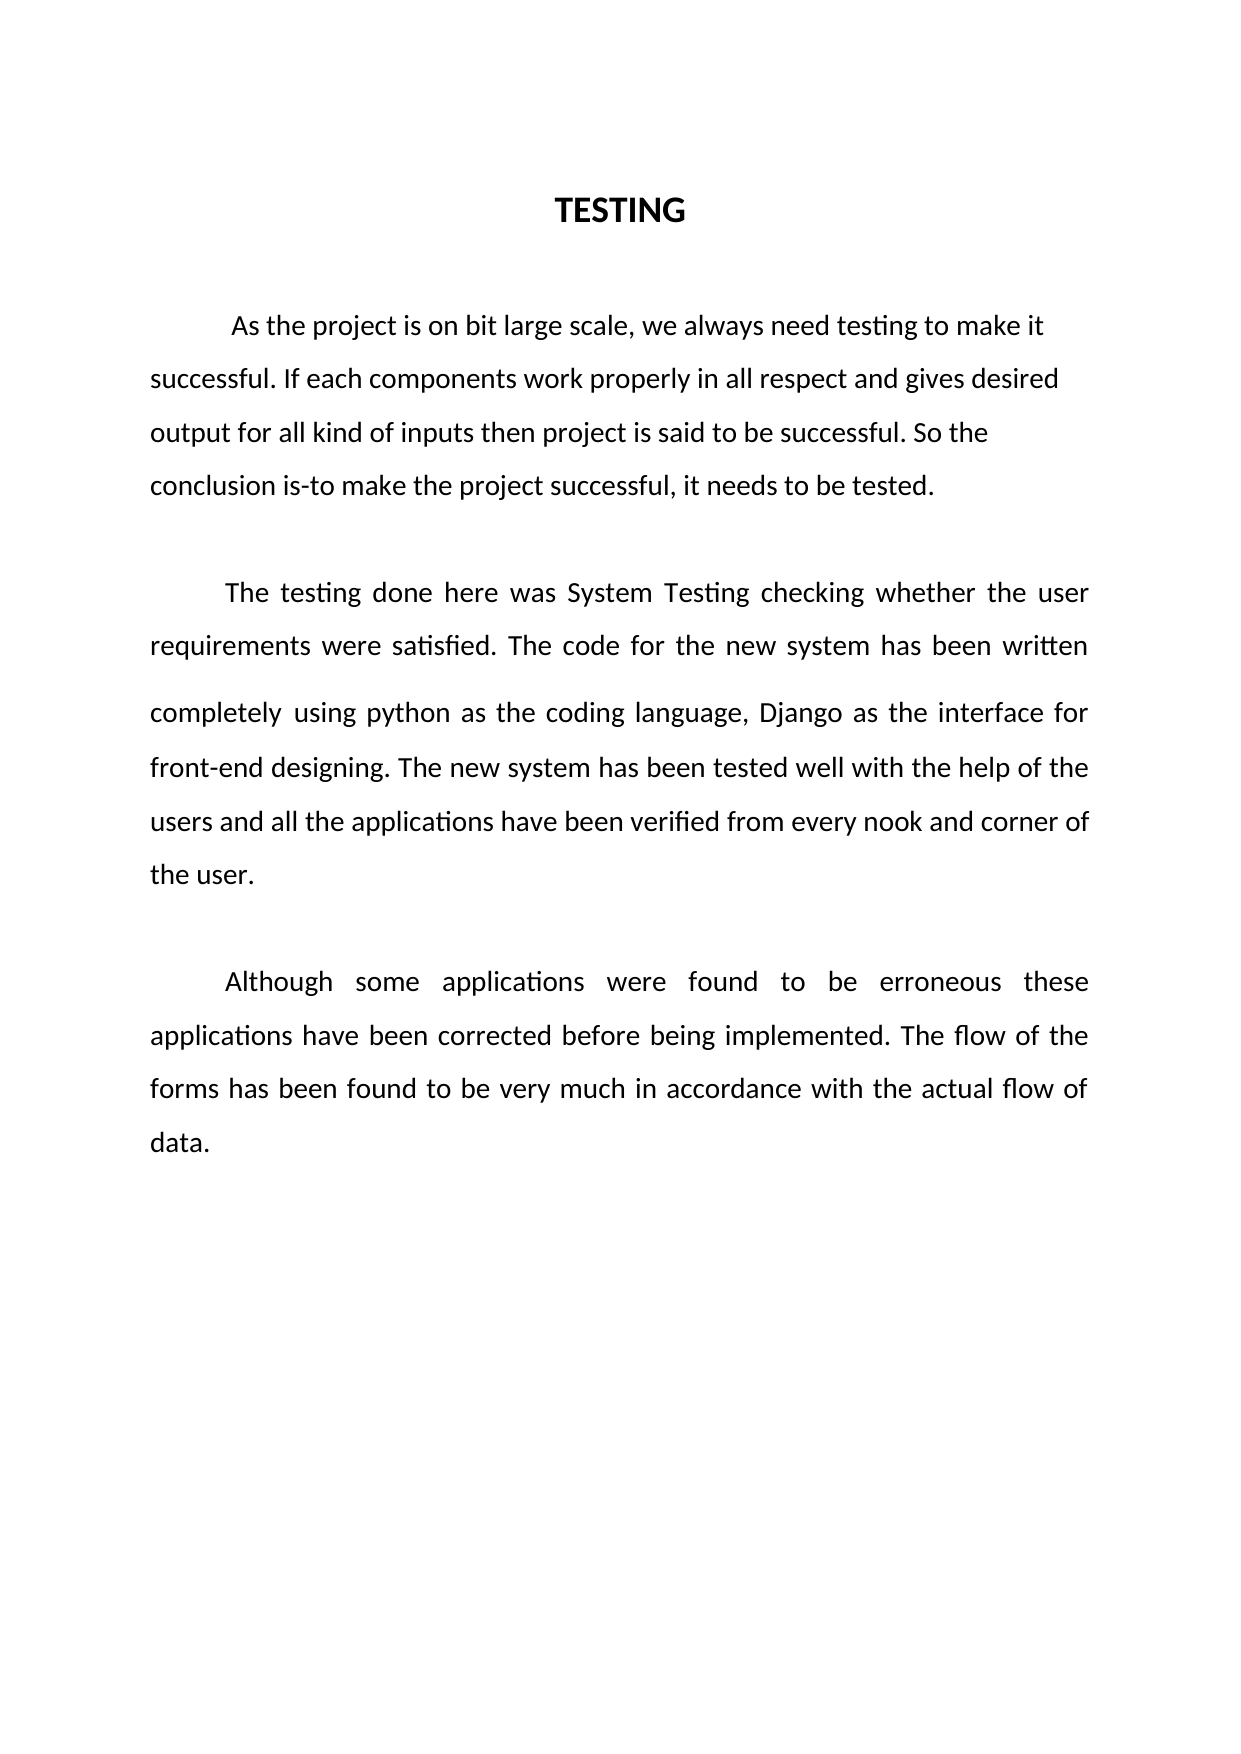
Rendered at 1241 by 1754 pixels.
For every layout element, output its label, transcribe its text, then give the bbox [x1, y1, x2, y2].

text TESTING [150, 186, 1090, 231]
text Although some applications were found to be erroneous these applications have been corrected before being implemented. The flow of the forms has been found to be very much in accordance with the actual flow of data. [150, 963, 1090, 1159]
text As the project is on bit large scale, we always need testing to make it successful. If each components work properly in all respect and gives desired output for all kind of inputs then project is said to be successful. So the conclusion is-to make the project successful, it needs to be tested. [150, 307, 1090, 503]
text The testing done here was System Testing checking whether the user requirements were satisfied. The code for the new system has been written completely using python as the coding language, Django as the interface for front-end designing. The new system has been tested well with the help of the users and all the applications have been verified from every nook and corner of the user. [150, 574, 1090, 892]
